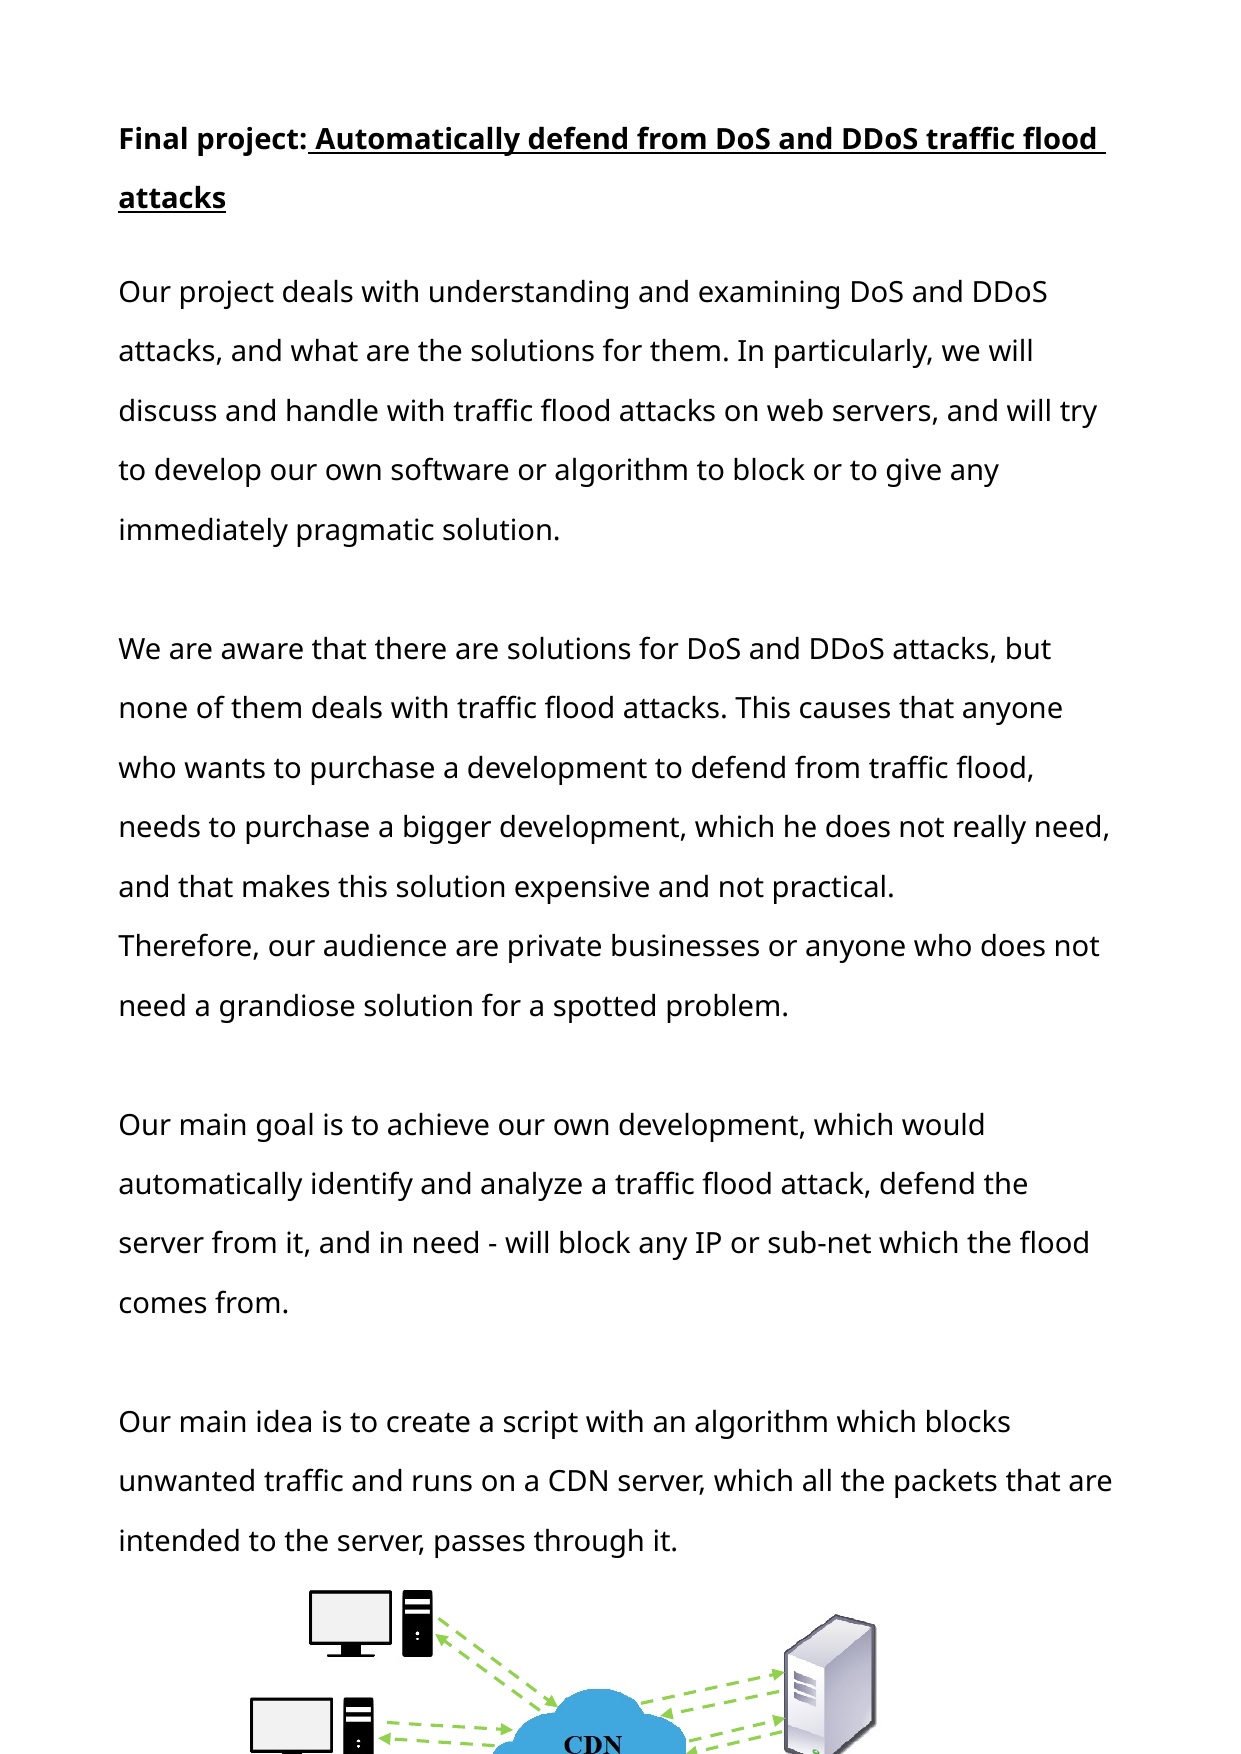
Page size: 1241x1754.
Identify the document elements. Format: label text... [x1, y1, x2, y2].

text Our main goal is to achieve our own development, which would automatically identify and analyze a traffic flood attack, defend the server from it, and in need - will block any IP or sub-net which the flood comes from. [118, 1104, 1122, 1322]
text Our project deals with understanding and examining DoS and DDoS attacks, and what are the solutions for them. In particularly, we will discuss and handle with traffic flood attacks on web servers, and will try to develop our own software or algorithm to block or to give any immediately pragmatic solution. [118, 271, 1122, 549]
text Therefore, our audience are private businesses or anyone who does not need a grandiose solution for a spotted problem. [118, 925, 1122, 1024]
text Final project: Automatically defend from DoS and DDoS traffic flood attacks [118, 118, 1122, 217]
text Our main idea is to create a script with an algorithm which blocks unwanted traffic and runs on a CDN server, which all the packets that are intended to the server, passes through it. [118, 1401, 1122, 1560]
text We are aware that there are solutions for DoS and DDoS attacks, but none of them deals with traffic flood attacks. This causes that anyone who wants to purchase a development to defend from traffic flood, needs to purchase a bigger development, which he does not really need, and that makes this solution expensive and not practical. [118, 628, 1122, 906]
picture [246, 1581, 898, 1754]
